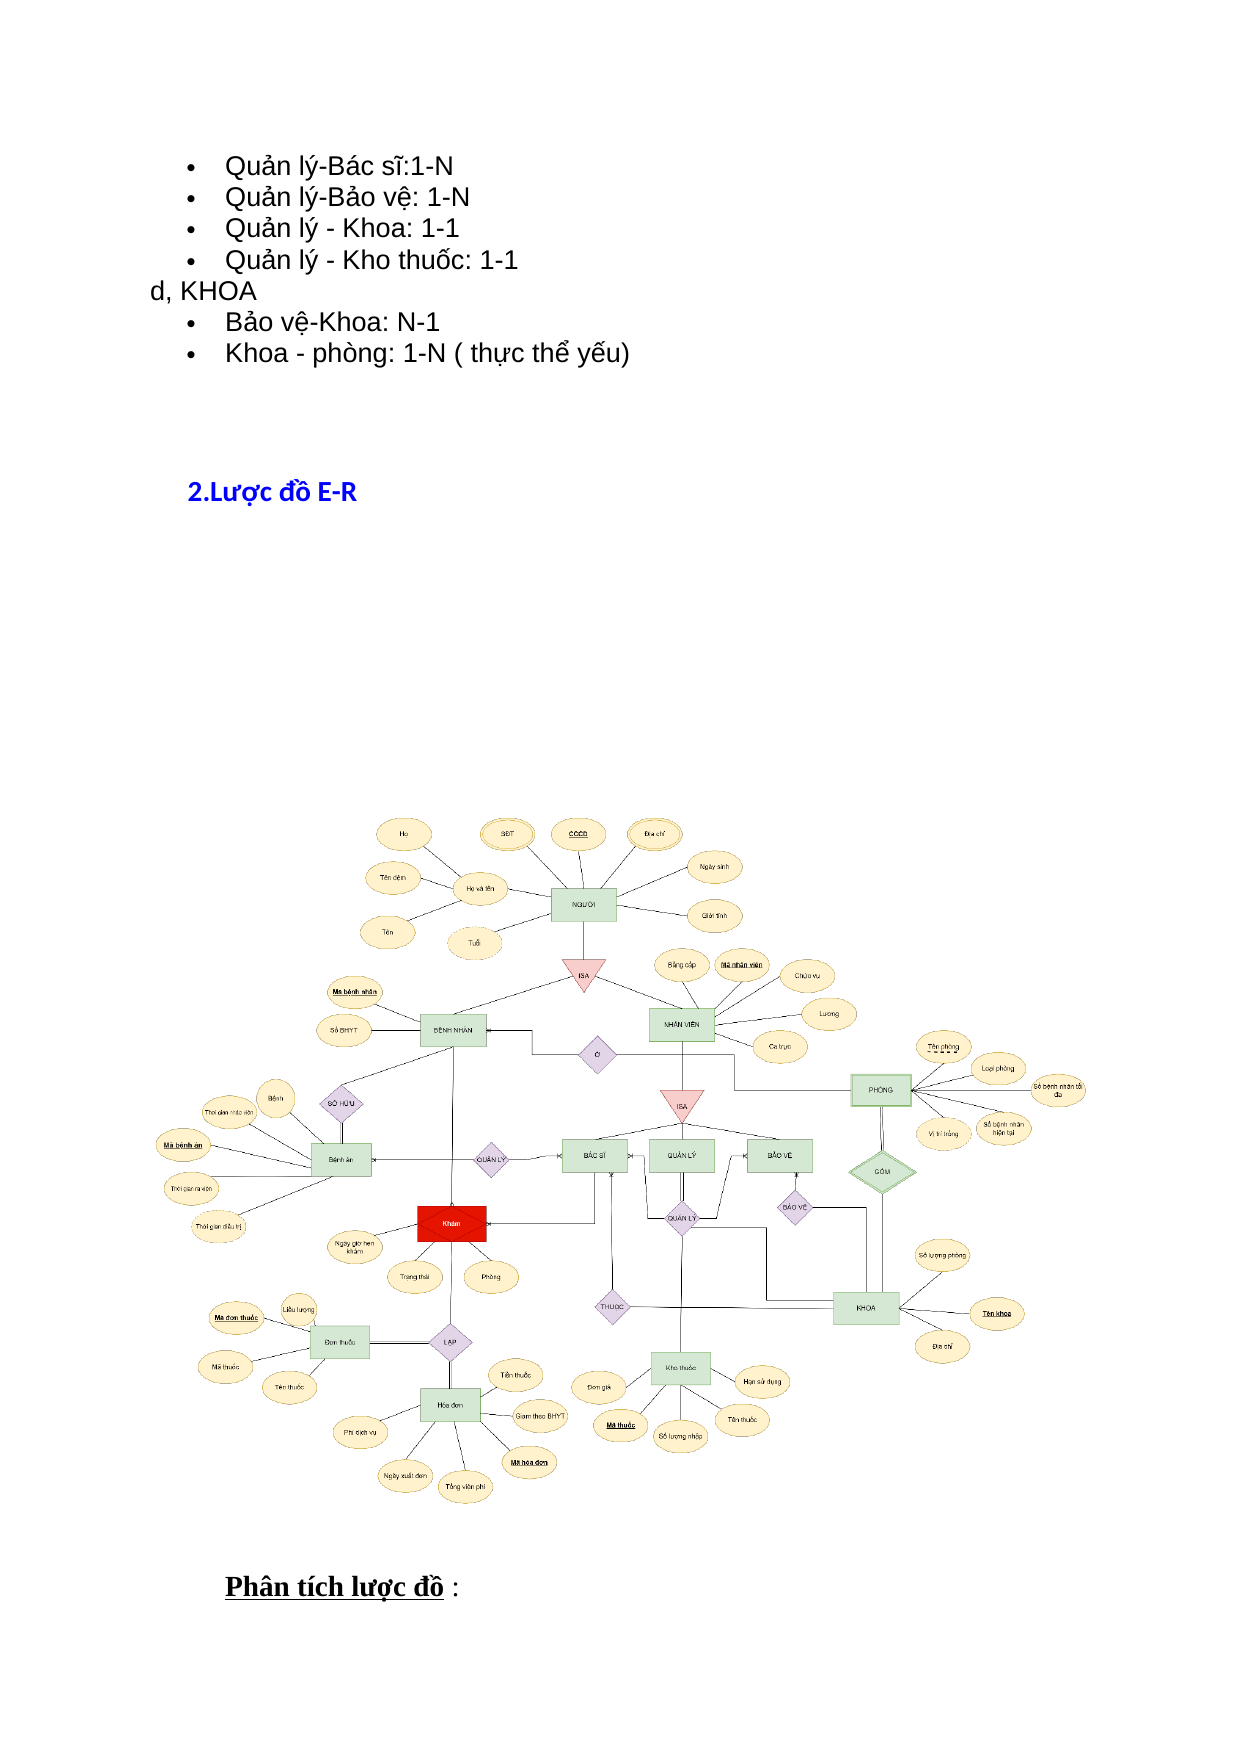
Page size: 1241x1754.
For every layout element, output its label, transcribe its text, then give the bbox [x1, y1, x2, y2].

list Quản lý - Khoa: 1-1 [187, 212, 1090, 244]
picture [150, 812, 1091, 1509]
list Quản lý-Bác sĩ:1-N [187, 150, 1090, 181]
text Phân tích lược đồ : [150, 1569, 1090, 1603]
text d, KHOA [150, 275, 1090, 306]
list Bảo vệ-Khoa: N-1 [187, 306, 1090, 337]
list Khoa - phòng: 1-N ( thực thể yếu) [187, 337, 1090, 369]
list Quản lý - Kho thuốc: 1-1 [187, 244, 1090, 275]
list Quản lý-Bảo vệ: 1-N [187, 181, 1090, 212]
text 2.Lược đồ E-R [187, 473, 1090, 509]
